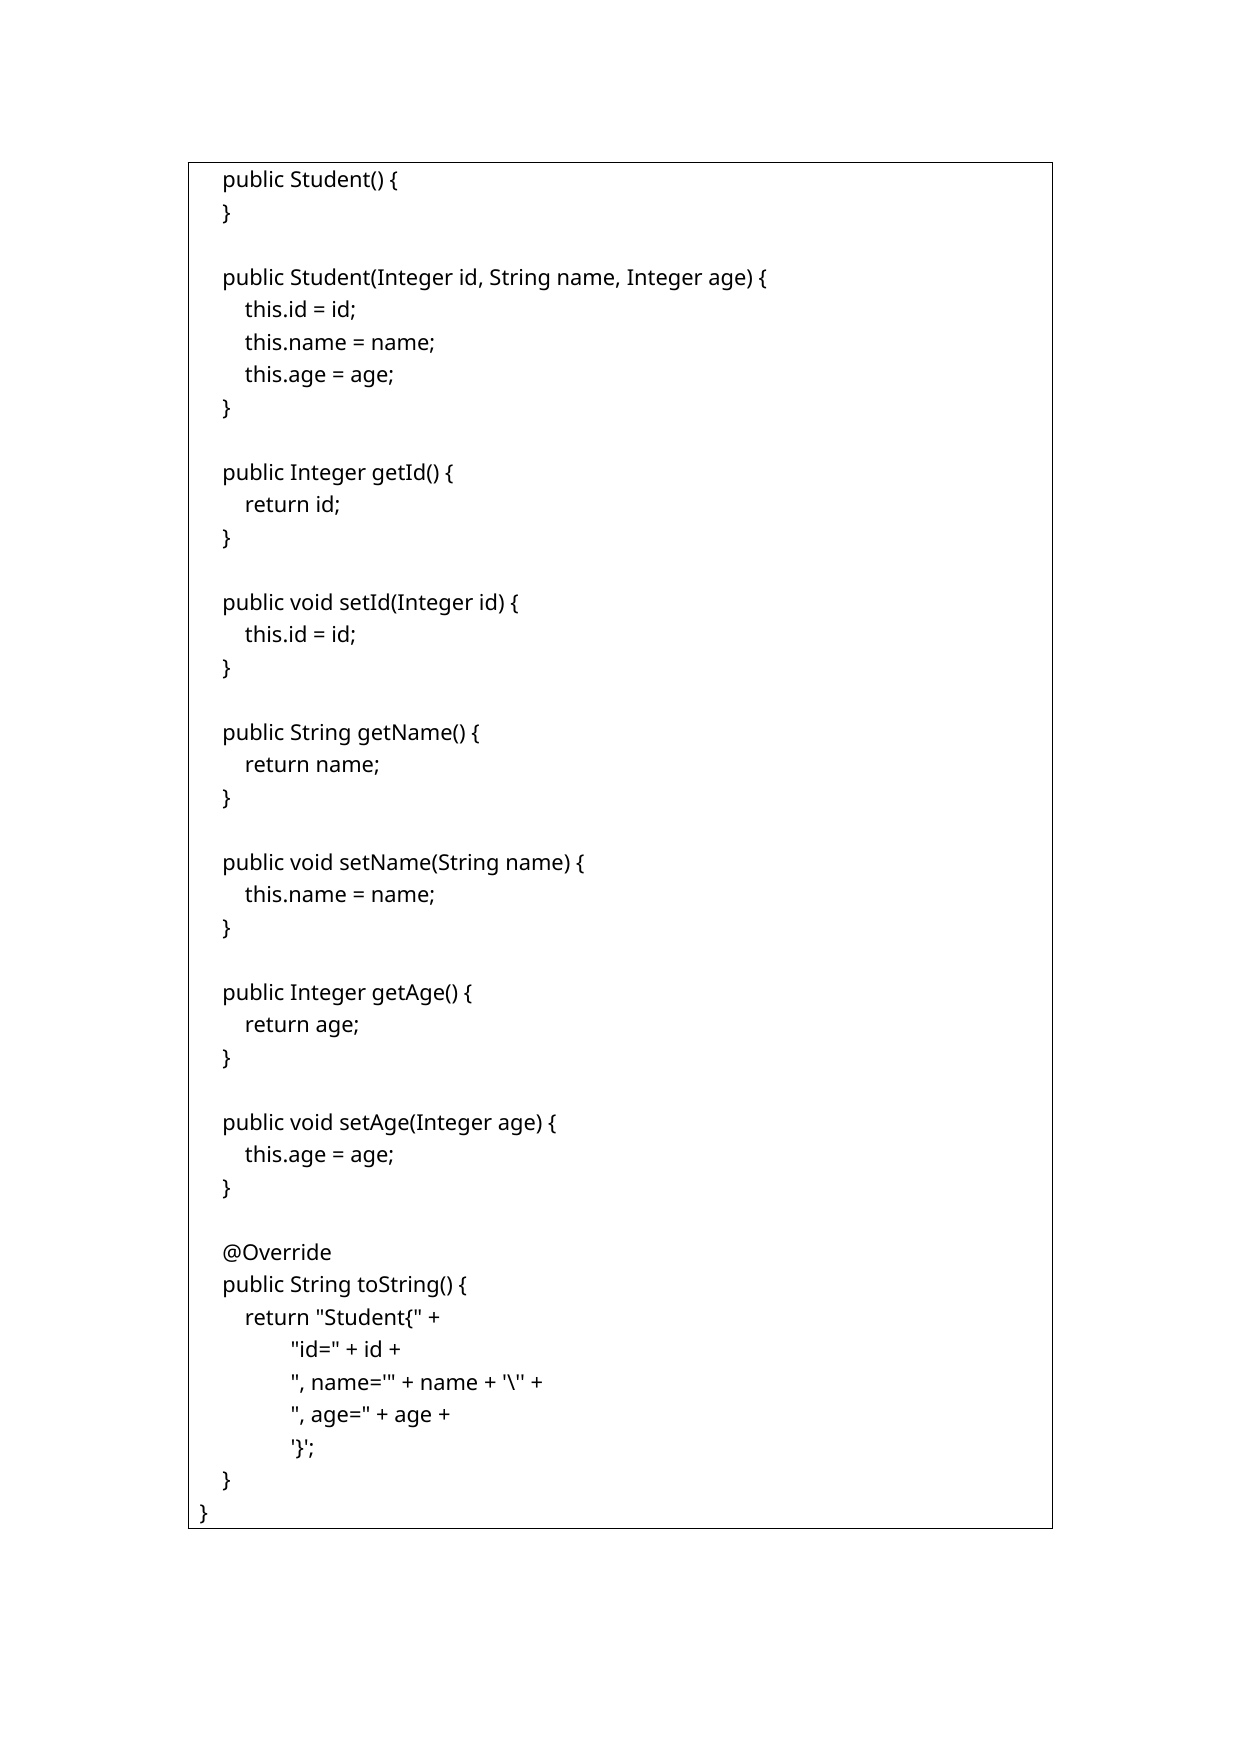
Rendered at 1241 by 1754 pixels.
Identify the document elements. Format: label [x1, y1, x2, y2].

table_header [189, 163, 1052, 1528]
